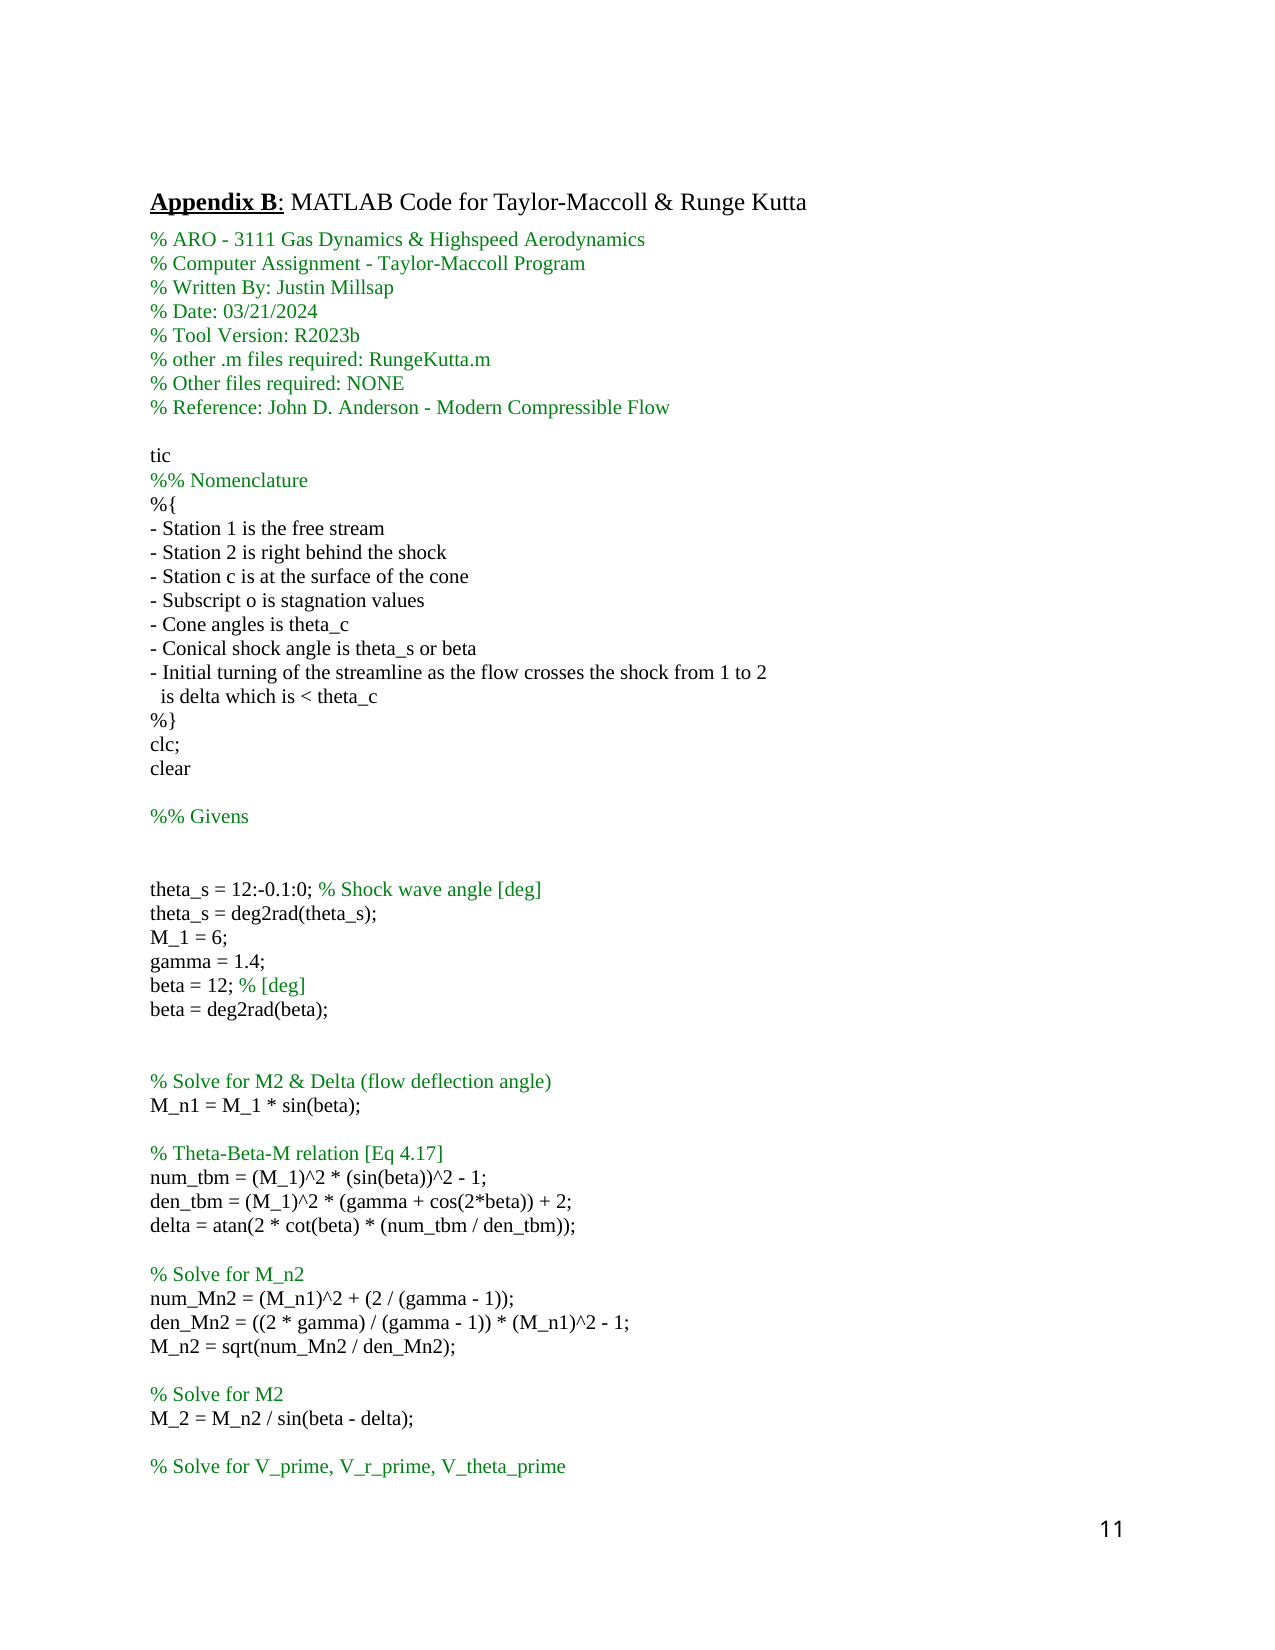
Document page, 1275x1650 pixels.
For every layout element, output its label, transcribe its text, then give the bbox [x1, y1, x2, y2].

text M_2 = M_n2 / sin(beta - delta); [150, 1406, 1125, 1430]
text % Date: 03/21/2024 [150, 299, 1125, 323]
text theta_s = 12:-0.1:0; % Shock wave angle [deg] [150, 877, 1125, 901]
text %{ [150, 492, 1125, 516]
text % Computer Assignment - Taylor-Maccoll Program [150, 251, 1125, 275]
text theta_s = deg2rad(theta_s); [150, 901, 1125, 925]
text gamma = 1.4; [150, 949, 1125, 973]
text - Station 2 is right behind the shock [150, 540, 1125, 564]
text - Station c is at the surface of the cone [150, 564, 1125, 588]
text %% Givens [150, 804, 1125, 828]
text - Station 1 is the free stream [150, 516, 1125, 540]
text den_Mn2 = ((2 * gamma) / (gamma - 1)) * (M_n1)^2 - 1; [150, 1310, 1125, 1334]
text is delta which is < theta_c [150, 684, 1125, 708]
text % other .m files required: RungeKutta.m [150, 347, 1125, 371]
text - Cone angles is theta_c [150, 612, 1125, 636]
text beta = deg2rad(beta); [150, 997, 1125, 1021]
text %} [150, 708, 1125, 732]
text %% Nomenclature [150, 467, 1125, 492]
text M_n2 = sqrt(num_Mn2 / den_Mn2); [150, 1334, 1125, 1358]
text % Theta-Beta-M relation [Eq 4.17] [150, 1141, 1125, 1165]
text - Conical shock angle is theta_s or beta [150, 636, 1125, 660]
text % ARO - 3111 Gas Dynamics & Highspeed Aerodynamics [150, 227, 1125, 251]
text M_1 = 6; [150, 925, 1125, 949]
text % Other files required: NONE [150, 371, 1125, 395]
text num_tbm = (M_1)^2 * (sin(beta))^2 - 1; [150, 1165, 1125, 1189]
text num_Mn2 = (M_n1)^2 + (2 / (gamma - 1)); [150, 1286, 1125, 1310]
text den_tbm = (M_1)^2 * (gamma + cos(2*beta)) + 2; [150, 1189, 1125, 1213]
text % Written By: Justin Millsap [150, 275, 1125, 299]
text - Subscript o is stagnation values [150, 588, 1125, 612]
text M_n1 = M_1 * sin(beta); [150, 1093, 1125, 1117]
text clear [150, 756, 1125, 780]
text % Solve for M2 & Delta (flow deflection angle) [150, 1069, 1125, 1093]
text % Tool Version: R2023b [150, 323, 1125, 347]
text % Solve for M_n2 [150, 1262, 1125, 1286]
subtitle Appendix B: MATLAB Code for Taylor-Maccoll & Runge Kutta [150, 187, 1125, 216]
text delta = atan(2 * cot(beta) * (num_tbm / den_tbm)); [150, 1213, 1125, 1237]
text % Solve for V_prime, V_r_prime, V_theta_prime [150, 1454, 1125, 1478]
text % Reference: John D. Anderson - Modern Compressible Flow [150, 395, 1125, 419]
text clc; [150, 732, 1125, 756]
text % Solve for M2 [150, 1382, 1125, 1406]
text beta = 12; % [deg] [150, 973, 1125, 997]
text - Initial turning of the streamline as the flow crosses the shock from 1 to 2 [150, 660, 1125, 684]
text tic [150, 443, 1125, 467]
